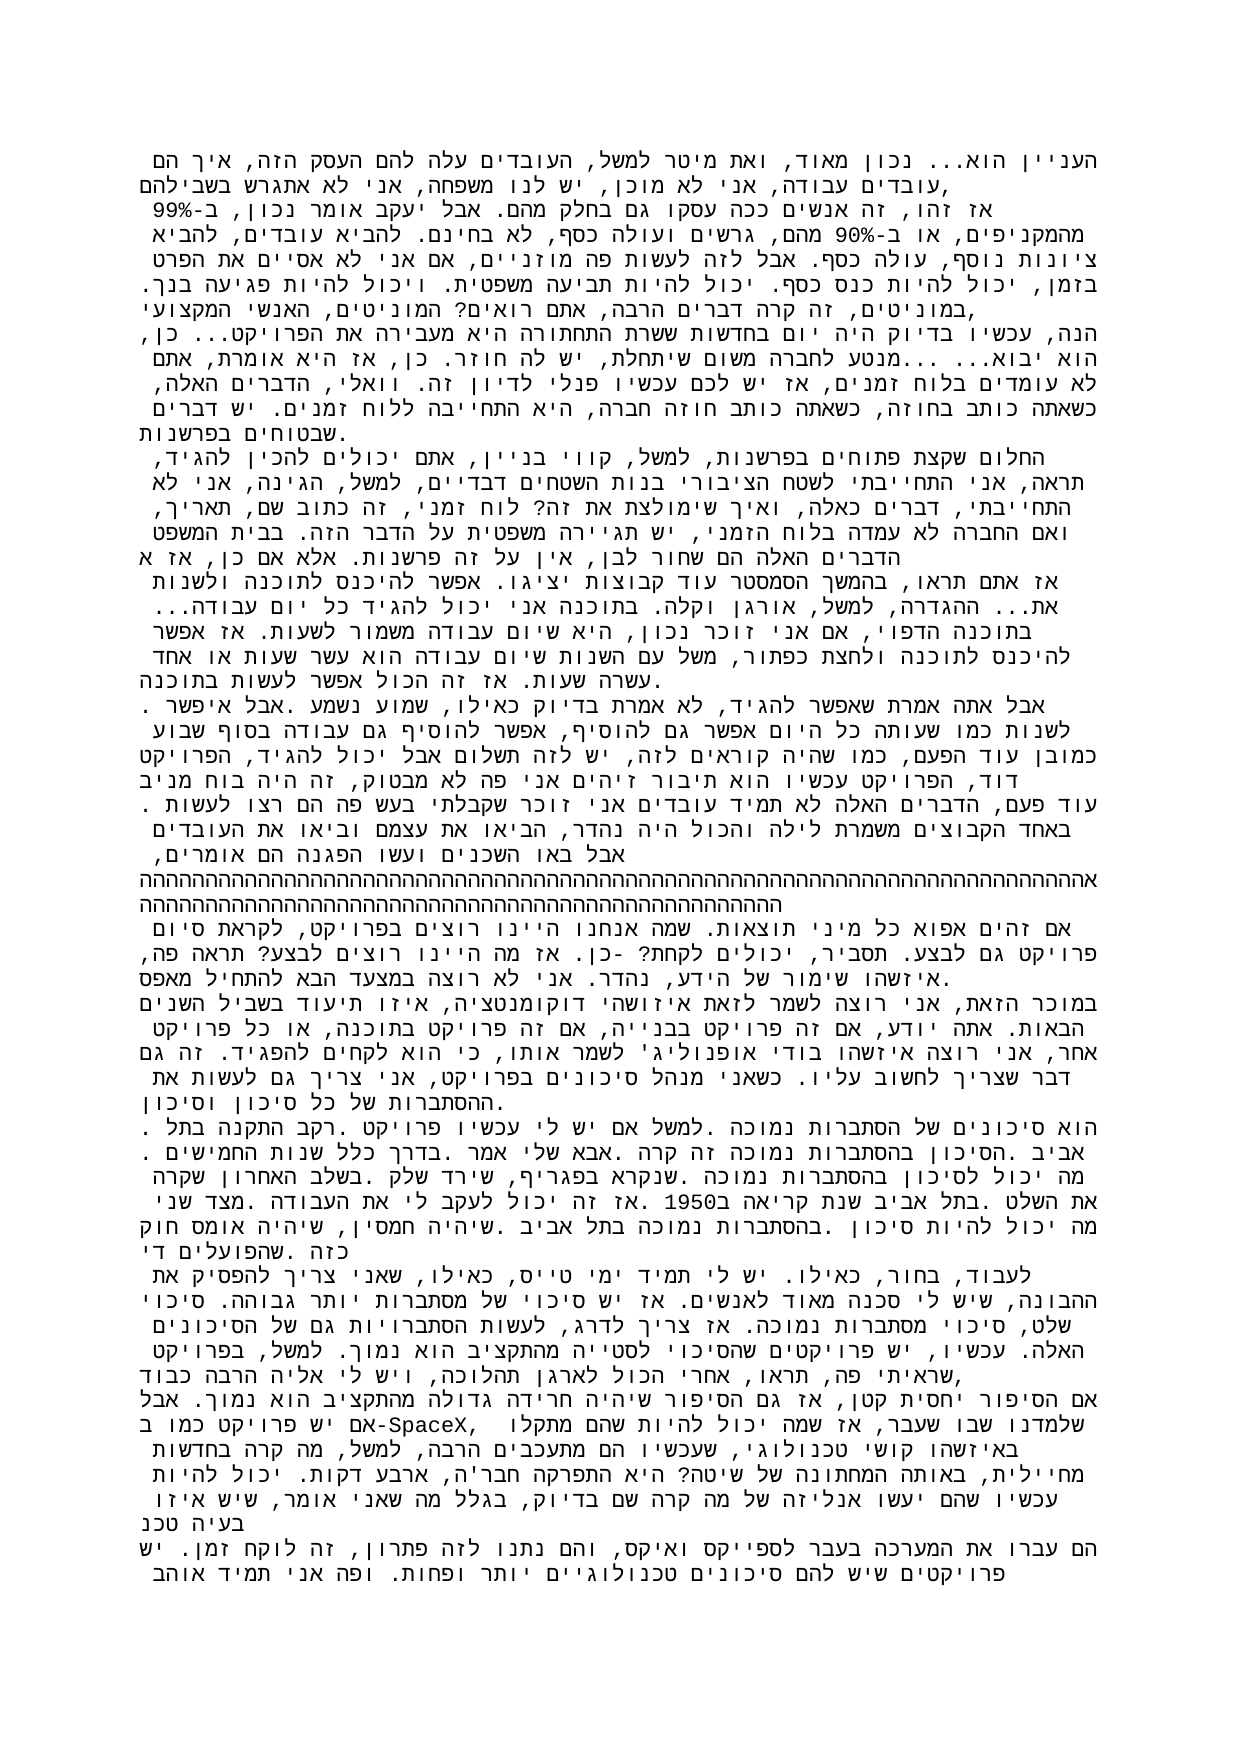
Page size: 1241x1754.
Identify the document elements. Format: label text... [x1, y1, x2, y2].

text .הוא סיכונים של הסתברות נמוכה .למשל אם יש לי עכשיו פרויקט .רקב התקנה בתל אביב .הסיכון בהסתברות נמוכה זה קרה .אבא שלי אמר .בדרך כלל שנות החמישים .מה יכול לסיכון בהסתברות נמוכה .שנקרא בפגריף, שירד שלק .בשלב האחרון שקרה את השלט .בתל אביב שנת קריאה ב1950 .אז זה יכול לעקב לי את העבודה .מצד שני מה יכול להיות סיכון .בהסתברות נמוכה בתל אביב .שיהיה חמסין, שיהיה אומס חוק כזה .שהפועלים די [139, 1117, 1101, 1266]
text הנה, עכשיו בדיוק היה יום בחדשות ששרת התחתורה היא מעבירה את הפרויקט... כן, הוא יבוא... ...מנטע לחברה משום שיתחלת, יש לה חוזר. כן, אז היא אומרת, אתם לא עומדים בלוח זמנים, אז יש לכם עכשיו פנלי לדיון זה. וואלי, הדברים האלה, כשאתה כותב בחוזה, כשאתה כותב חוזה חברה, היא התחייבה ללוח זמנים. יש דברים שבטוחים בפרשנות. [139, 323, 1101, 447]
text .עוד פעם, הדברים האלה לא תמיד עובדים אני זוכר שקבלתי בעש פה הם רצו לעשות באחד הקבוצים משמרת לילה והכול היה נהדר, הביאו את עצמם וביאו את העובדים אבל באו השכנים ועשו הפגנה הם אומרים, אההההההההההההההההההההההההההההההההההההההההההההההההההההההההההההההההההההההההההההההההההההההההההההההההההההההההההההההההההההההההה [139, 794, 1101, 918]
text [139, 150, 1101, 199]
text .אבל אתה אמרת שאפשר להגיד, לא אמרת בדיוק כאילו, שמוע נשמע .אבל איפשר לשנות כמו שעותה כל היום אפשר גם להוסיף, אפשר להוסיף גם עבודה בסוף שבוע כמובן עוד הפעם, כמו שהיה קוראים לזה, יש לזה תשלום אבל יכול להגיד, הפרויקט דוד, הפרויקט עכשיו הוא תיבור זיהים אני פה לא מבטוק, זה היה בוח מניב [139, 695, 1101, 794]
text אז זהו, זה אנשים ככה עסקו גם בחלק מהם. אבל יעקב אומר נכון, ב-99% מהמקניפים, או ב-90% מהם, גרשים ועולה כסף, לא בחינם. להביא עובדים, להביא ציונות נוסף, עולה כסף. אבל לזה לעשות פה מוזניים, אם אני לא אסיים את הפרט בזמן, יכול להיות כנס כסף. יכול להיות תביעה משפטית. ויכול להיות פגיעה בנך. במוניטים, זה קרה דברים הרבה, אתם רואים? המוניטים, האנשי המקצועי, [139, 199, 1101, 323]
